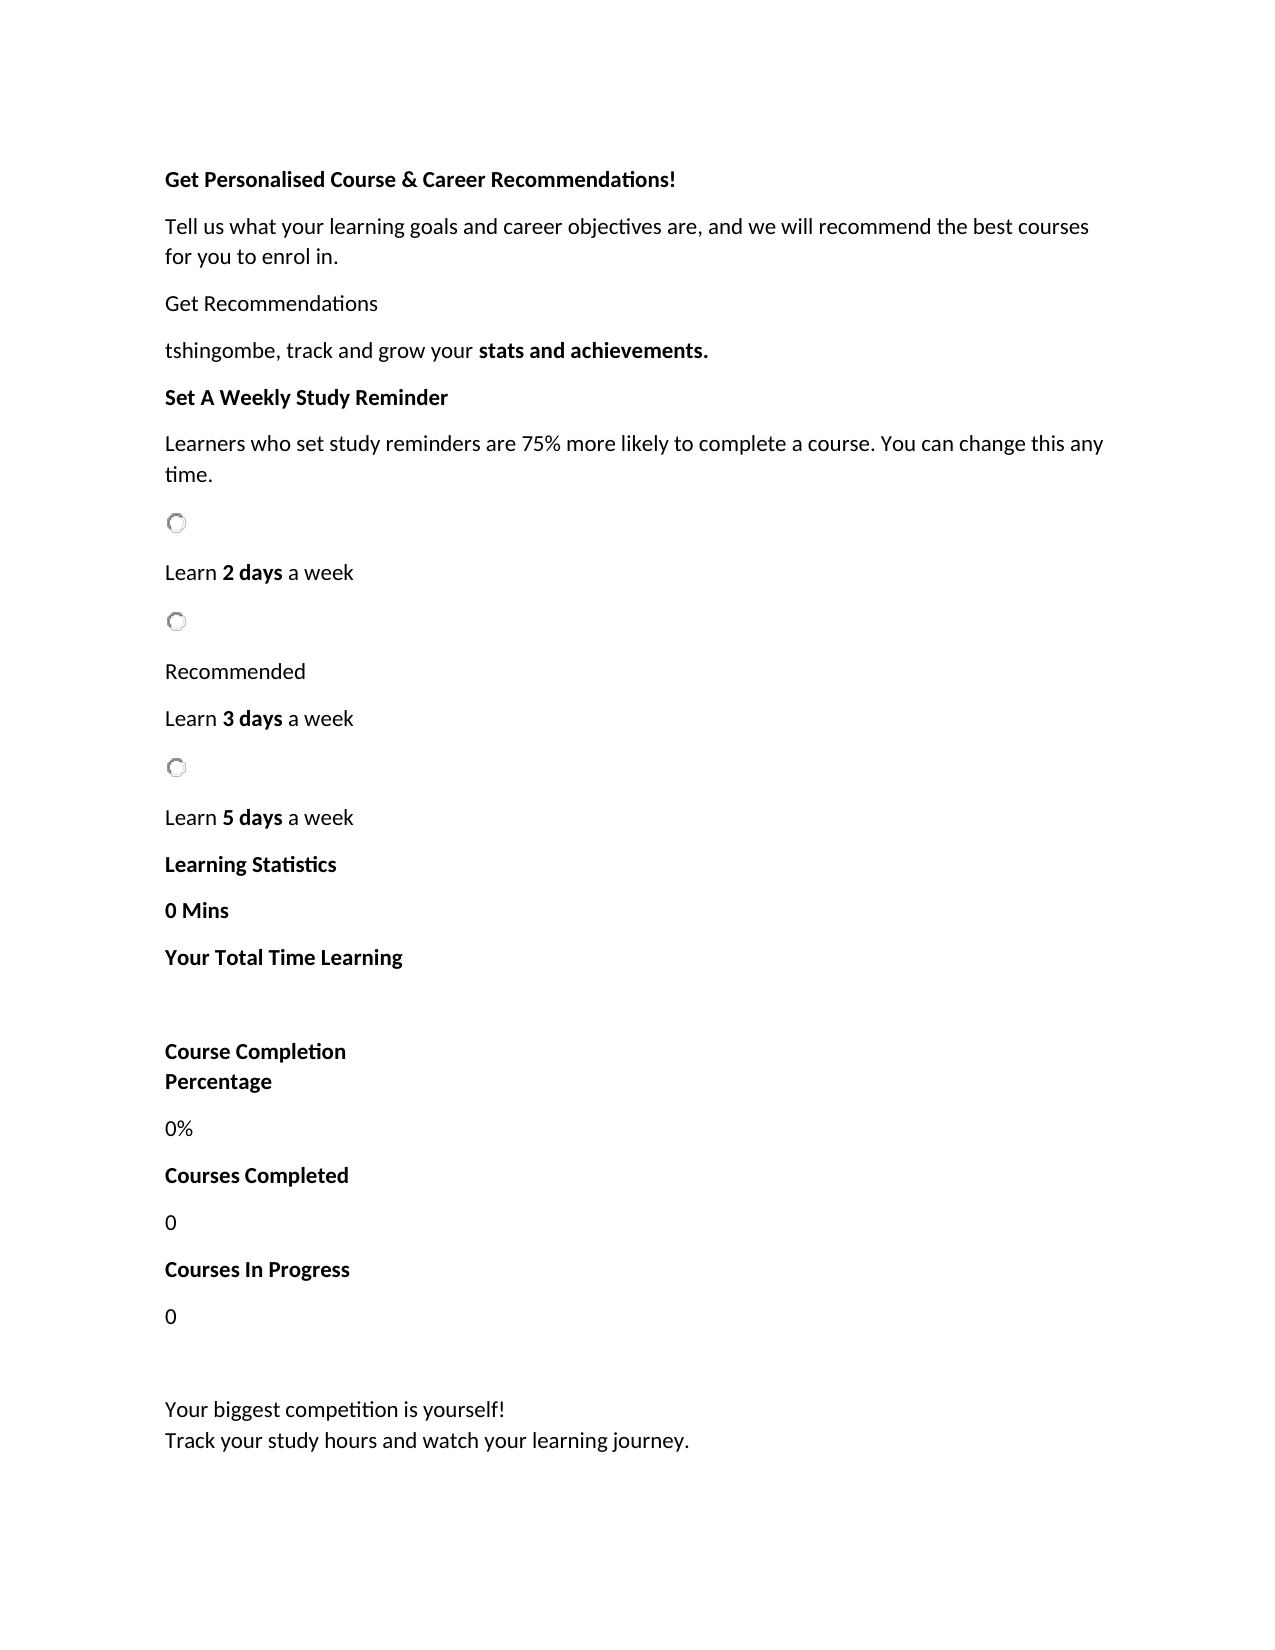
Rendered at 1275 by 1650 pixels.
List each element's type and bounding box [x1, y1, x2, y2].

table_cell [150, 150, 1125, 1488]
